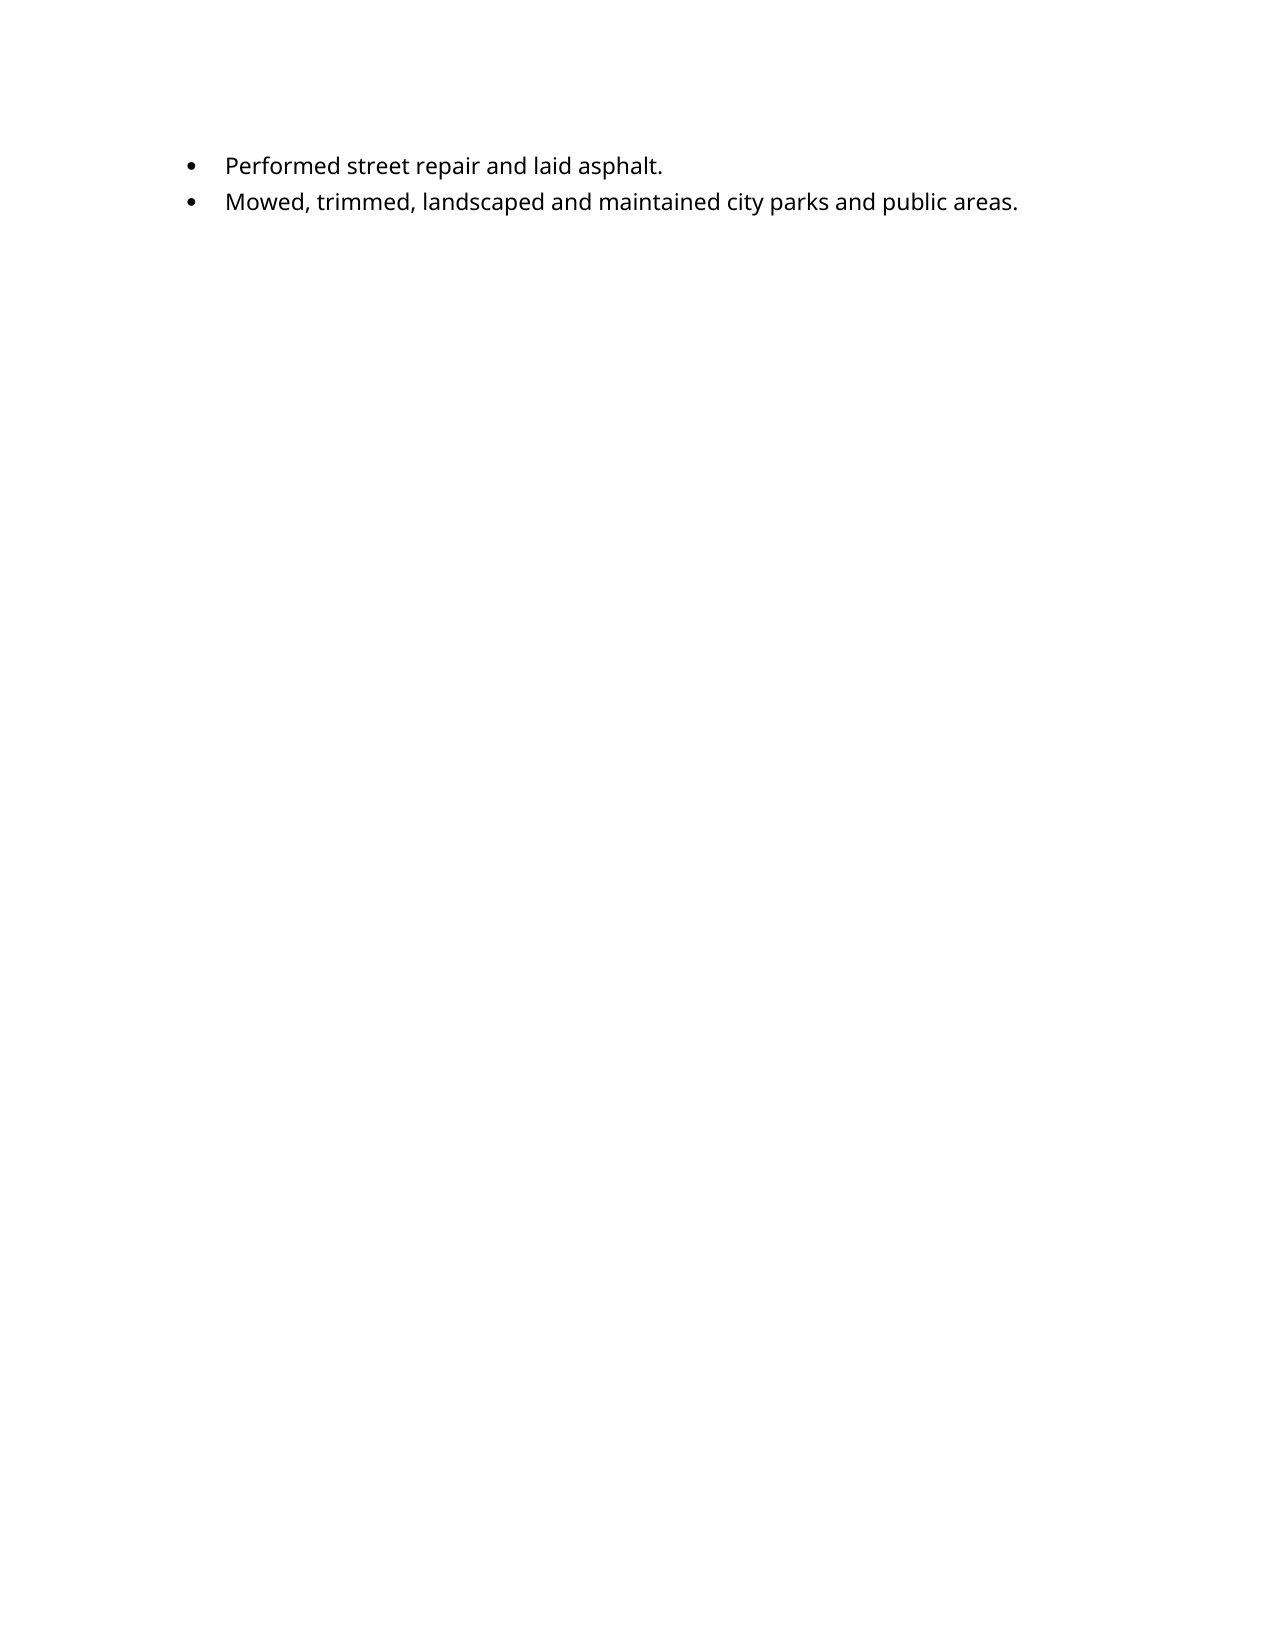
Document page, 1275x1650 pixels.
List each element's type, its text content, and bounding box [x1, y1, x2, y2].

list Mowed, trimmed, landscaped and maintained city parks and public areas. [187, 186, 1125, 217]
list Performed street repair and laid asphalt. [187, 150, 1125, 181]
